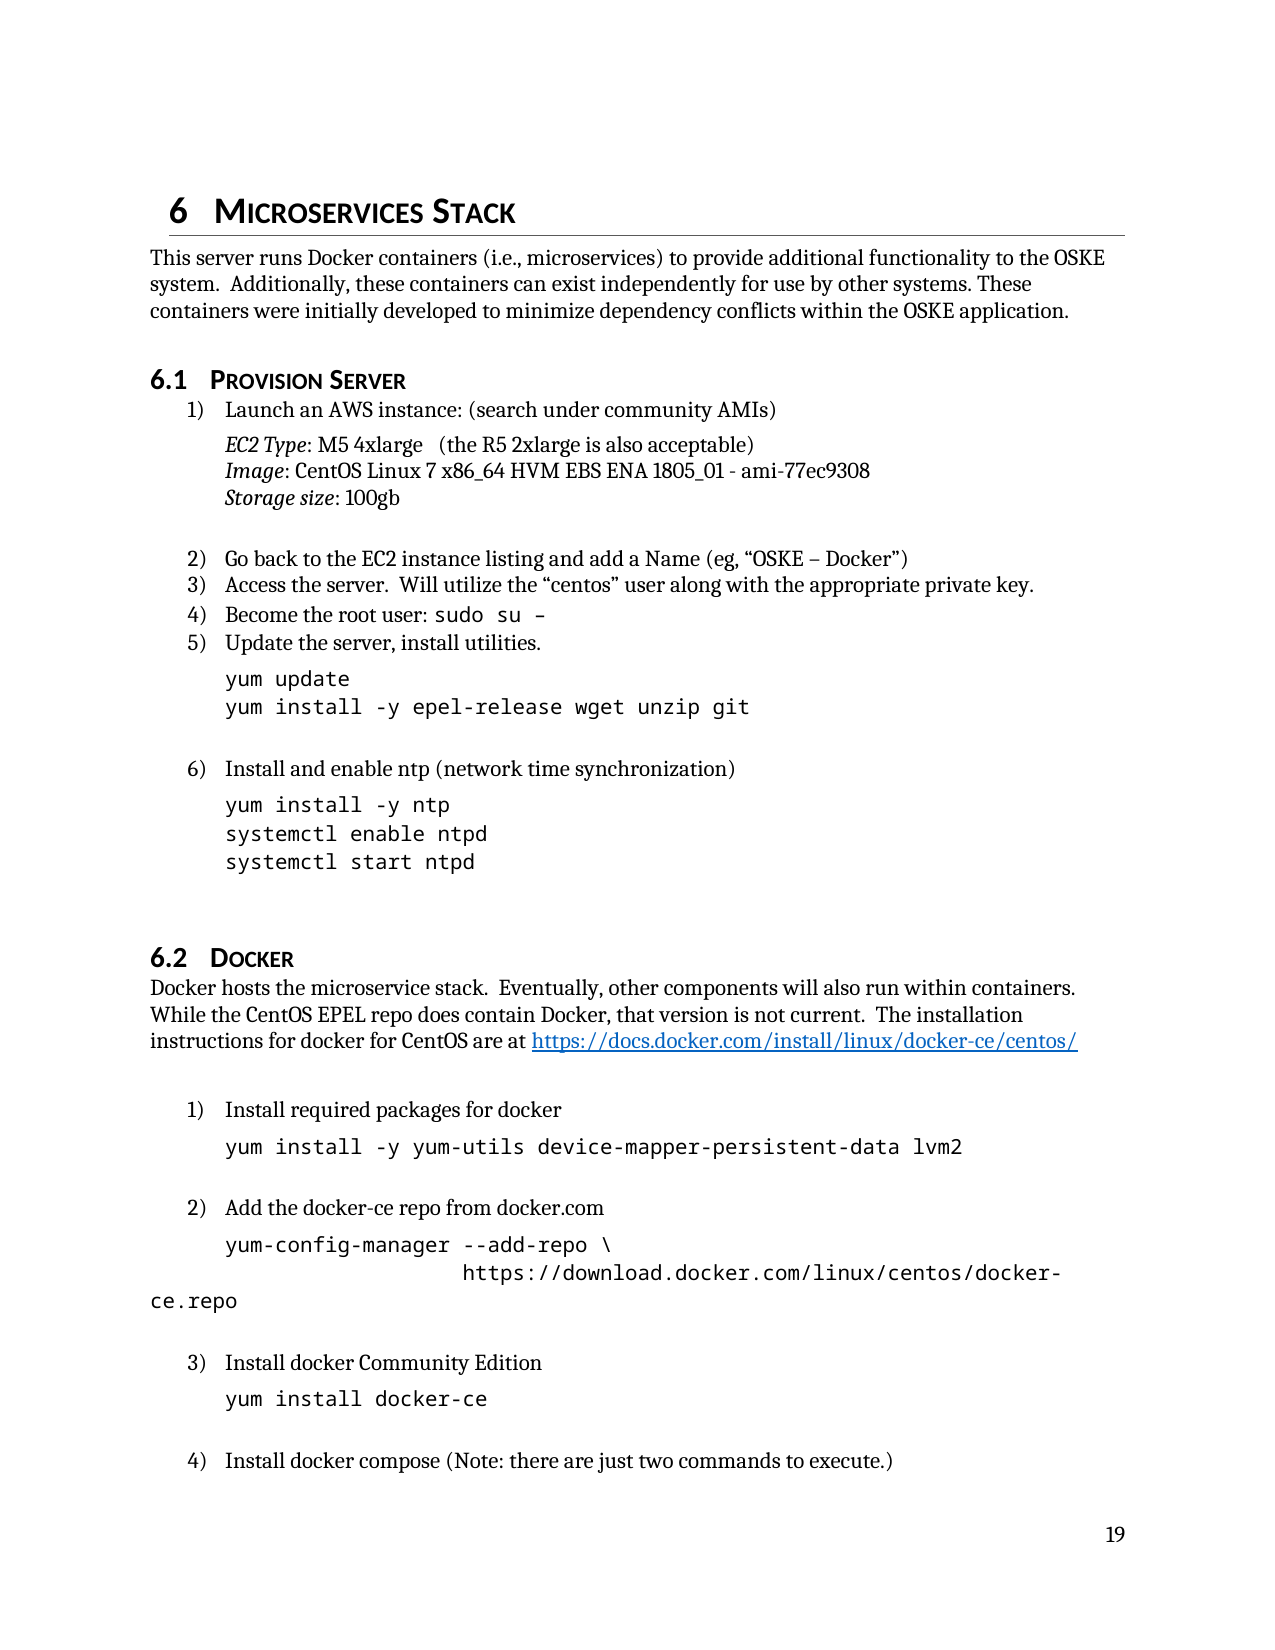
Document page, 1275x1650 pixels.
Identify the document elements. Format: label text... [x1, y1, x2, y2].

list Install required packages for docker [187, 1097, 1125, 1123]
list Become the root user: sudo su – [187, 598, 1125, 629]
text yum update [225, 664, 1125, 692]
text EC2 Type: M5 4xlarge (the R5 2xlarge is also acceptable) [225, 432, 1125, 458]
text https://download.docker.com/linux/centos/docker-ce.repo [150, 1258, 1125, 1315]
text yum install -y yum-utils device-mapper-persistent-data lvm2 [150, 1132, 1125, 1160]
text yum install docker-ce [150, 1384, 1125, 1413]
text Storage size: 100gb [225, 484, 1125, 511]
text yum-config-manager --add-repo \ [150, 1230, 1125, 1258]
list Go back to the EC2 instance listing and add a Name (eg, “OSKE – Docker”) [187, 545, 1125, 572]
subtitle Provision Server [150, 361, 1125, 397]
list Access the server. Will utilize the “centos” user along with the appropriate private key. [187, 572, 1125, 598]
list Install docker compose (Note: there are just two commands to execute.) [187, 1447, 1125, 1474]
text yum install -y ntp [225, 790, 1125, 819]
list Install and enable ntp (network time synchronization) [187, 756, 1125, 782]
text yum install -y epel-release wget unzip git [225, 692, 1125, 721]
list Update the server, install utilities. [187, 629, 1125, 656]
text systemctl enable ntpd [225, 819, 1125, 847]
list Launch an AWS instance: (search under community AMIs) [187, 397, 1125, 423]
text Image: CentOS Linux 7 x86_64 HVM EBS ENA 1805_01 - ami-77ec9308 [225, 458, 1125, 484]
list Add the docker-ce repo from docker.com [187, 1195, 1125, 1221]
text Docker hosts the microservice stack. Eventually, other components will also run within containers. While the CentOS EPEL repo does contain Docker, that version is not current. The installation instructions for docker for CentOS are at https://docs.docker.com/install/linux/docker-ce/centos/ [150, 975, 1125, 1054]
list Install docker Community Edition [187, 1350, 1125, 1376]
text This server runs Docker containers (i.e., microservices) to provide additional functionality to the OSKE system. Additionally, these containers can exist independently for use by other systems. These containers were initially developed to minimize dependency conflicts within the OSKE application. [150, 245, 1125, 324]
subtitle Docker [150, 939, 1125, 975]
text systemctl start ntpd [225, 847, 1125, 876]
subtitle Microservices Stack [169, 187, 1125, 235]
